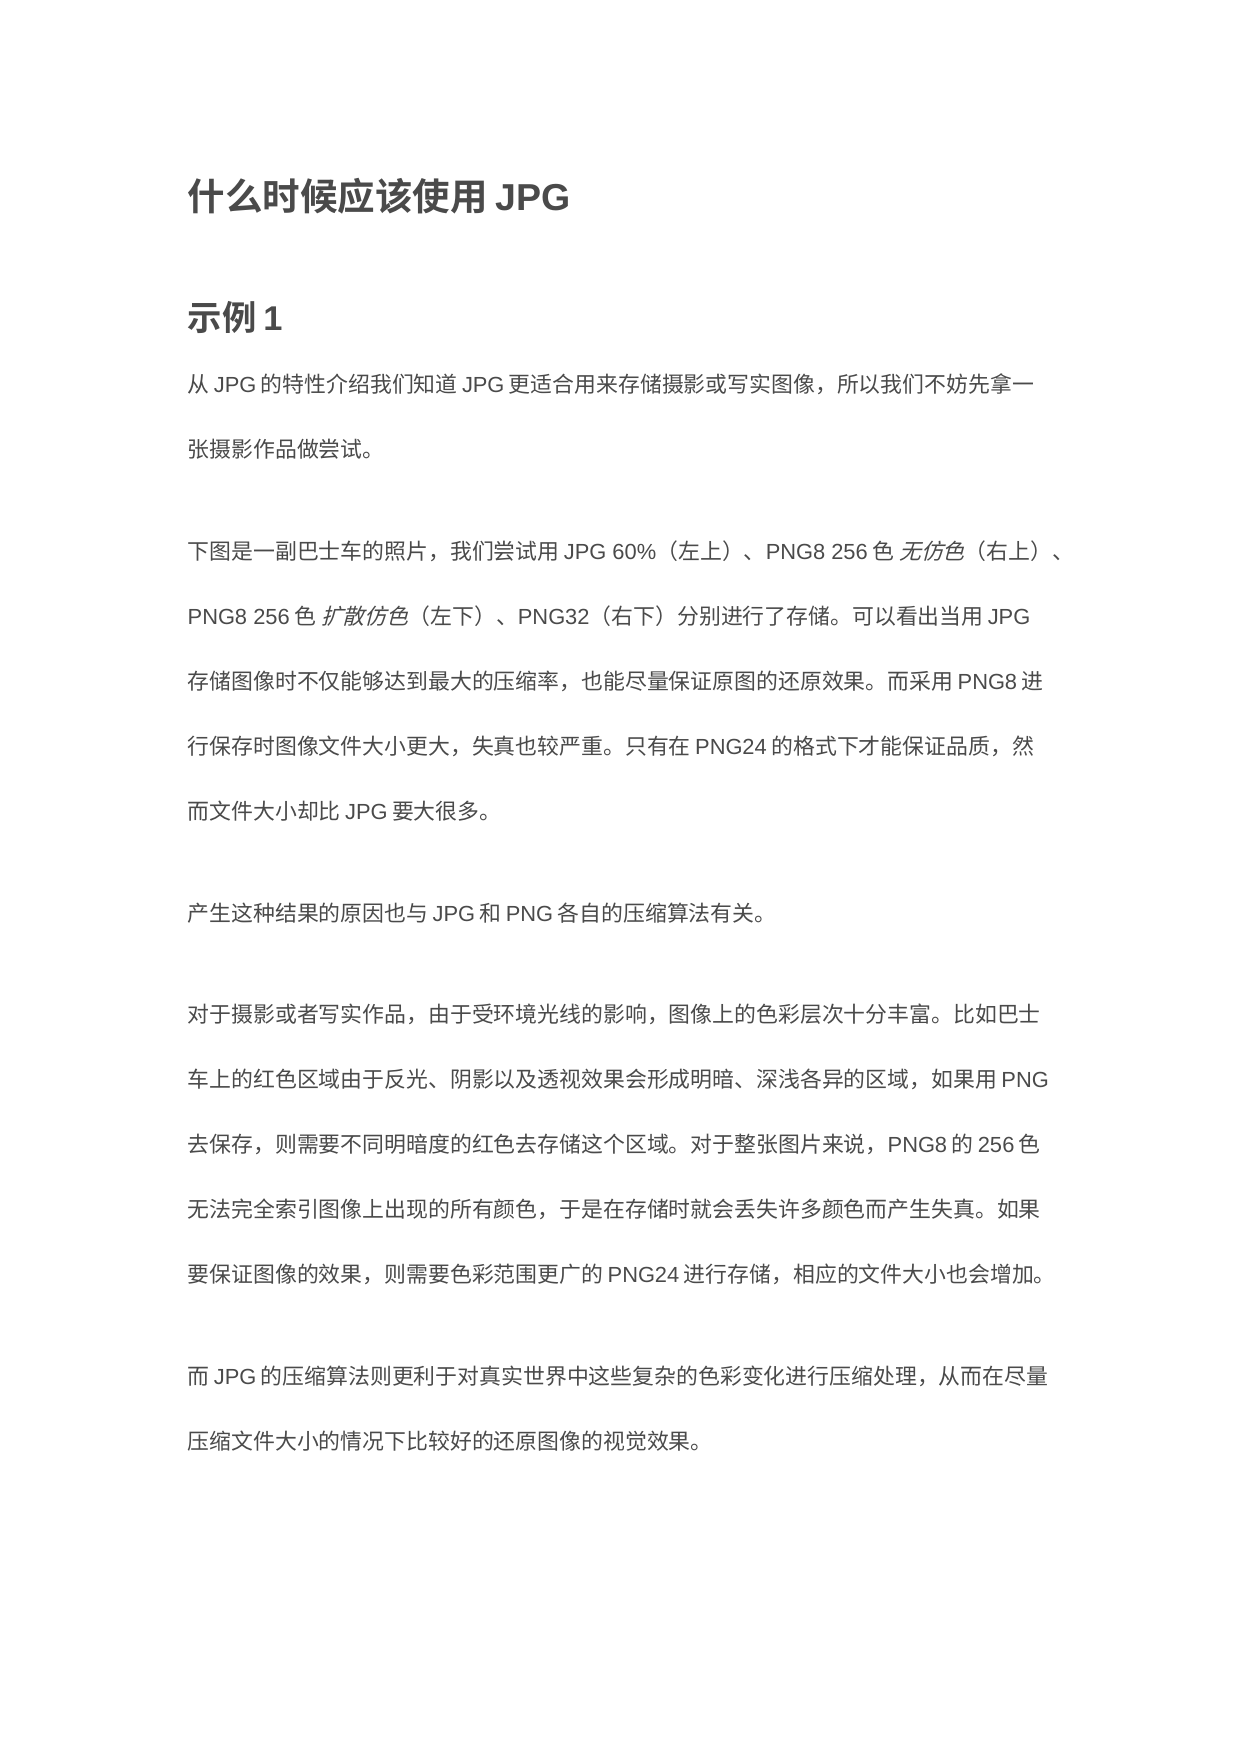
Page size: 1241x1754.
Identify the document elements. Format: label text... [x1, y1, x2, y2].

text 产生这种结果的原因也与JPG和PNG各自的压缩算法有关。 [187, 895, 1053, 928]
text 下图是一副巴士车的照片，我们尝试用JPG 60%（左上）、PNG8 256色 无仿色（右上）、PNG8 256色 扩散仿色（左下）、PNG32（右下）分别进行了存储。可以看出当用JPG存储图像时不仅能够达到最大的压缩率，也能尽量保证原图的还原效果。而采用PNG8进行保存时图像文件大小更大，失真也较严重。只有在PNG24的格式下才能保证品质，然而文件大小却比JPG要大很多。 [187, 534, 1053, 826]
text 什么时候应该使用JPG [187, 162, 1053, 227]
text 从JPG的特性介绍我们知道JPG更适合用来存储摄影或写实图像，所以我们不妨先拿一张摄影作品做尝试。 [187, 367, 1053, 464]
text 示例1 [187, 283, 1053, 348]
text 而JPG的压缩算法则更利于对真实世界中这些复杂的色彩变化进行压缩处理，从而在尽量压缩文件大小的情况下比较好的还原图像的视觉效果。 [187, 1359, 1053, 1456]
text 对于摄影或者写实作品，由于受环境光线的影响，图像上的色彩层次十分丰富。比如巴士车上的红色区域由于反光、阴影以及透视效果会形成明暗、深浅各异的区域，如果用PNG去保存，则需要不同明暗度的红色去存储这个区域。对于整张图片来说，PNG8的256色无法完全索引图像上出现的所有颜色，于是在存储时就会丢失许多颜色而产生失真。如果要保证图像的效果，则需要色彩范围更广的PNG24进行存储，相应的文件大小也会增加。 [187, 997, 1053, 1289]
